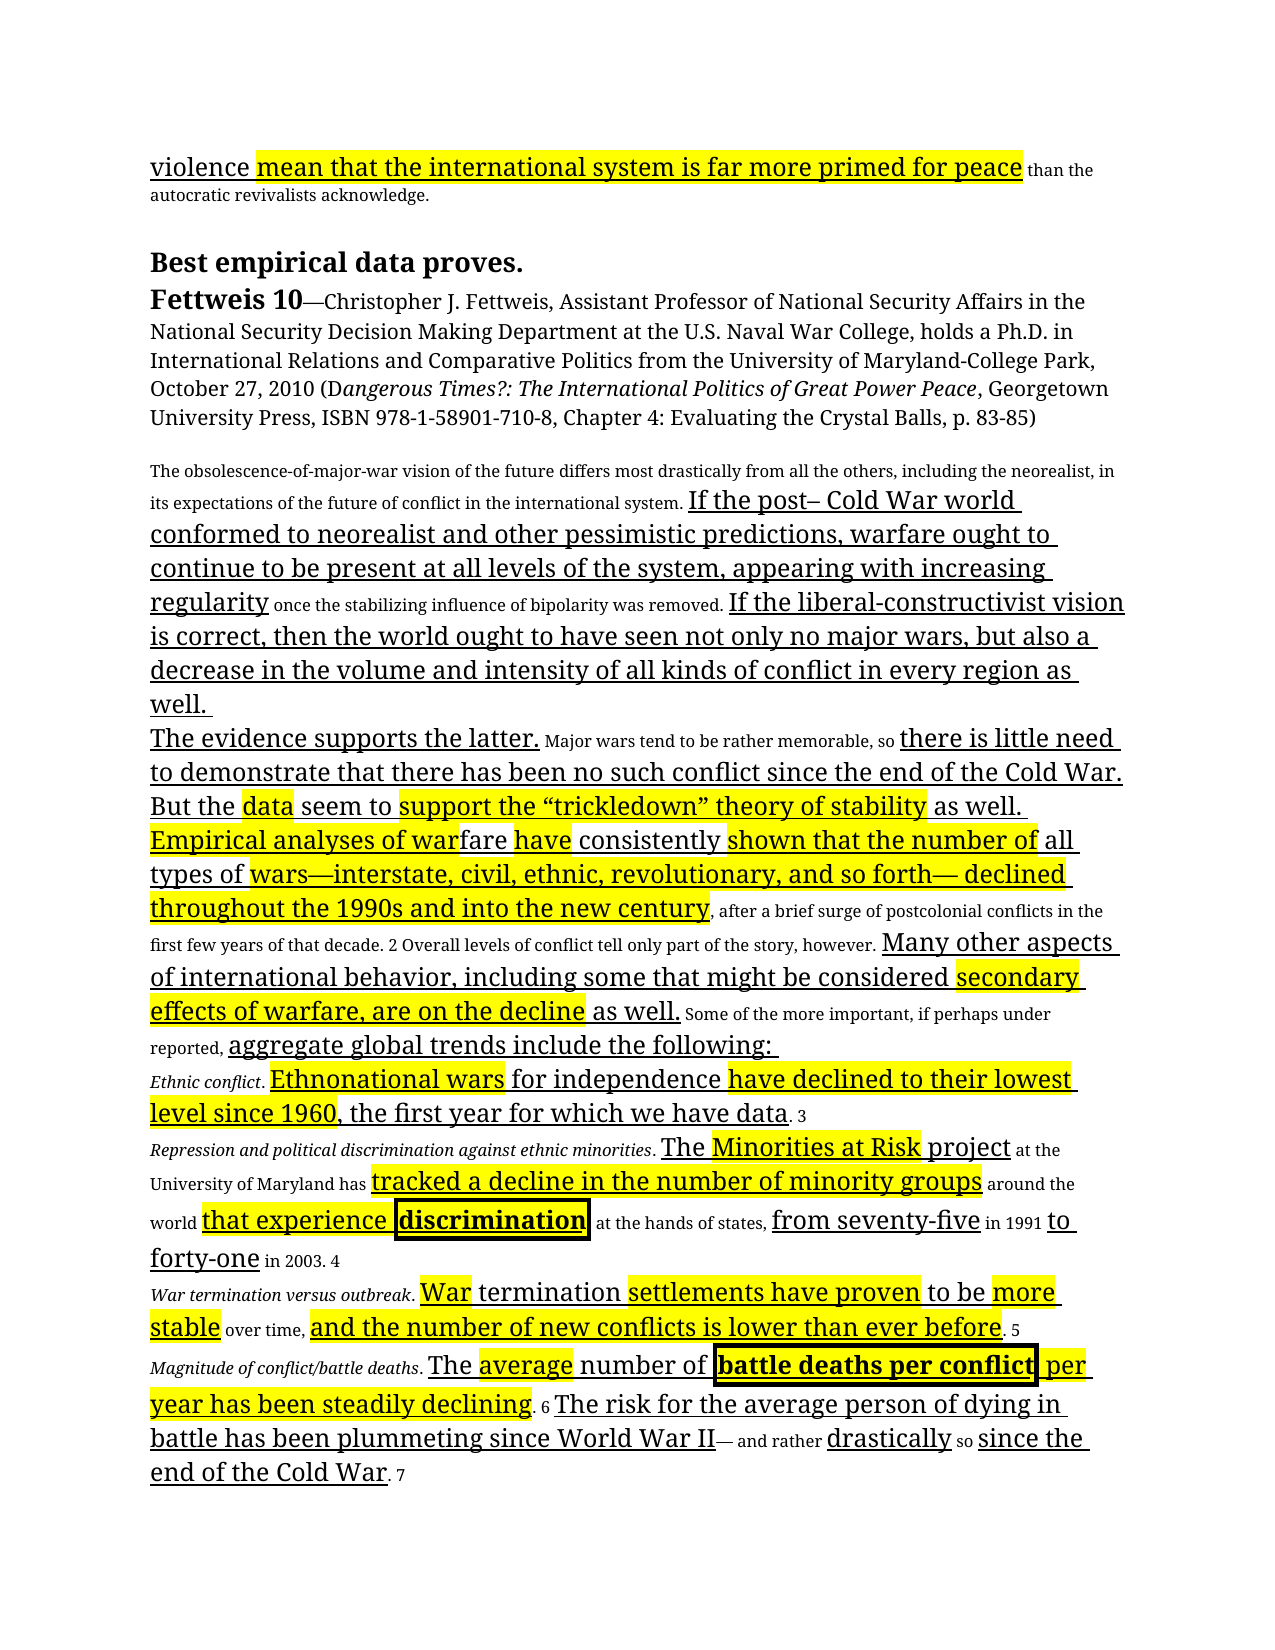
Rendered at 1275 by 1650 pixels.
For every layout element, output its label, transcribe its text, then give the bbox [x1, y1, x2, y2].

text Fettweis 10—Christopher J. Fettweis, Assistant Professor of National Security Affairs in the National Security Decision Making Department at the U.S. Naval War College, holds a Ph.D. in International Relations and Comparative Politics from the University of Maryland-College Park, October 27, 2010 (Dangerous Times?: The International Politics of Great Power Peace, Georgetown University Press, ISBN 978-1-58901-710-8, Chapter 4: Evaluating the Crystal Balls, p. 83-85) [150, 281, 1125, 431]
text Best empirical data proves. [150, 244, 1125, 281]
text The evidence supports the latter. Major wars tend to be rather memorable, so there is little need to demonstrate that there has been no such conflict since the end of the Cold War. But the data seem to support the “trickledown” theory of stability as well. Empirical analyses of warfare have consistently shown that the number of all types of wars—interstate, civil, ethnic, revolutionary, and so forth— declined throughout the 1990s and into the new century, after a brief surge of postcolonial conflicts in the first few years of that decade. 2 Overall levels of conflict tell only part of the story, however. Many other aspects of international behavior, including some that might be considered secondary effects of warfare, are on the decline as well. Some of the more important, if perhaps under reported, aggregate global trends include the following: [150, 721, 1125, 1061]
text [150, 150, 1125, 207]
text Ethnic conflict. Ethnonational wars for independence have declined to their lowest level since 1960, the first year for which we have data. 3 [337, 1061, 1125, 1129]
text The obsolescence-of-major-war vision of the future differs most drastically from all the others, including the neorealist, in its expectations of the future of conflict in the international system. If the post– Cold War world conformed to neorealist and other pessimistic predictions, warfare ought to continue to be present at all levels of the system, appearing with increasing regularity once the stabilizing influence of bipolarity was removed. If the liberal-constructivist vision is correct, then the world ought to have seen not only no major wars, but also a decrease in the volume and intensity of all kinds of conflict in every region as well. [150, 459, 1125, 721]
text Repression and political discrimination against ethnic minorities. The Minorities at Risk project at the University of Maryland has tracked a decline in the number of minority groups around the world that experience discrimination at the hands of states, from seventy-five in 1991 to forty-one in 2003. 4 [150, 1129, 1125, 1275]
text War termination versus outbreak. War termination settlements have proven to be more stable over time, and the number of new conflicts is lower than ever before. 5 [150, 1275, 420, 1343]
text Magnitude of conflict/battle deaths. The average number of battle deaths per conflict per year has been steadily declining. 6 The risk for the average person of dying in battle has been plummeting since World War II— and rather drastically so since the end of the Cold War. 7 [150, 1343, 1125, 1489]
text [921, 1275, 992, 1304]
